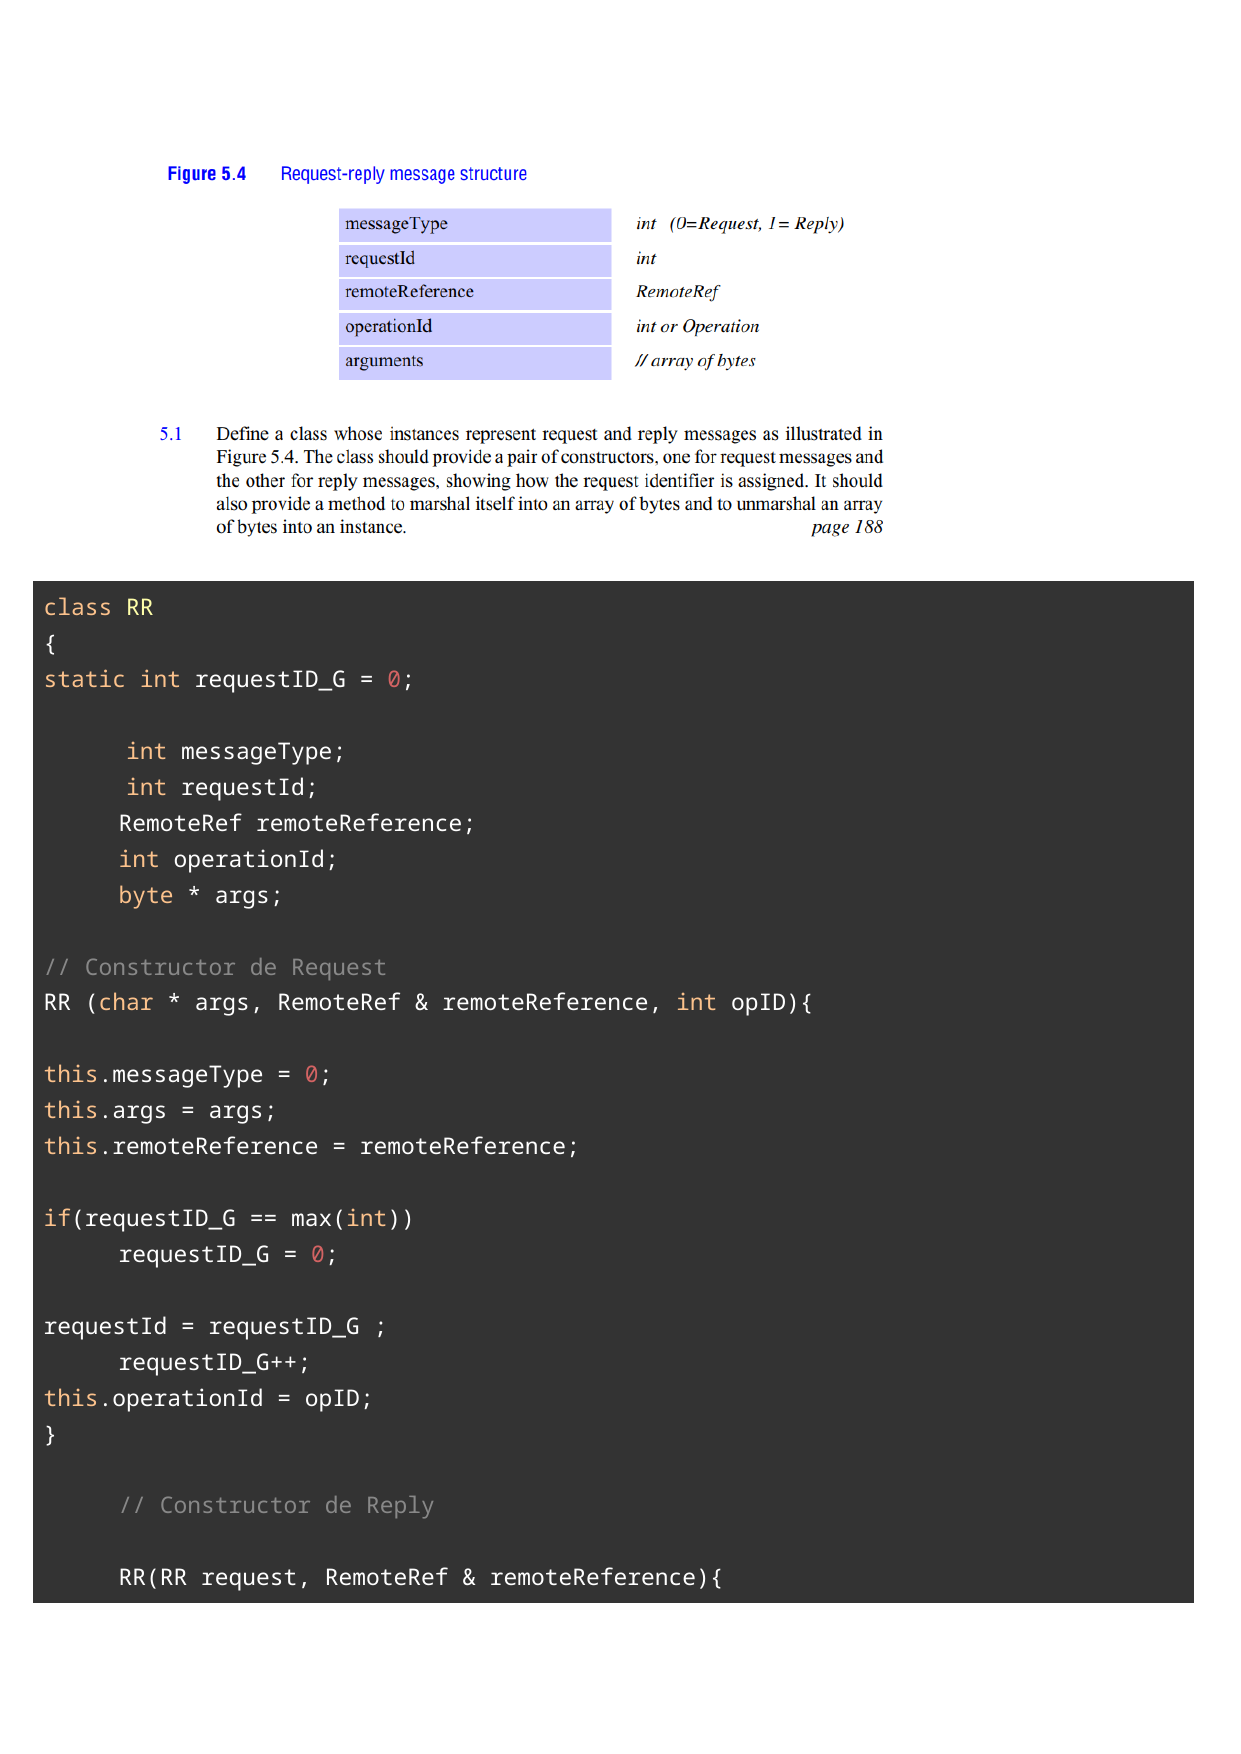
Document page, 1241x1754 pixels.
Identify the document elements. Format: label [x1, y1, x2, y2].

picture [150, 418, 900, 547]
table_header [33, 581, 1194, 1603]
picture [150, 150, 903, 415]
